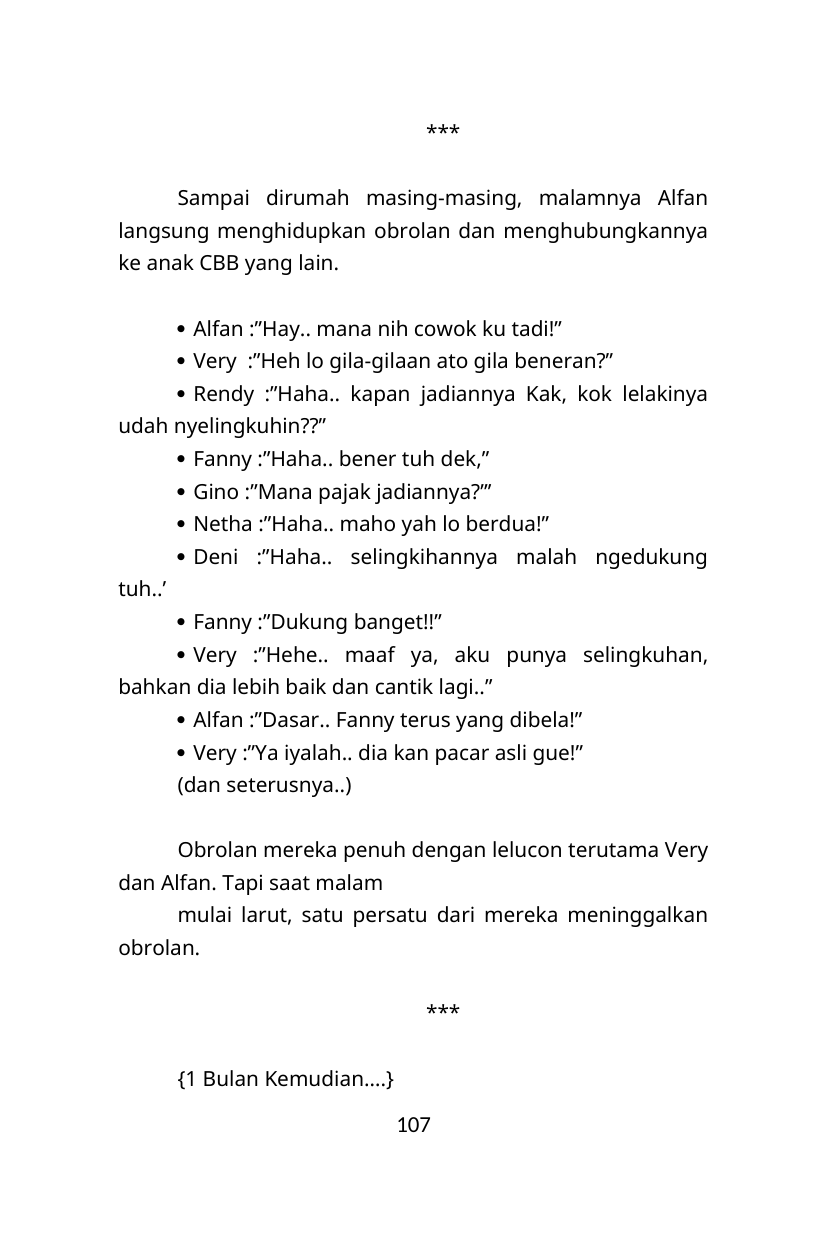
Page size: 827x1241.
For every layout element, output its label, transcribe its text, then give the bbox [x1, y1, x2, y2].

list Very :”Heh lo gila-gilaan ato gila beneran?” [118, 346, 709, 375]
list Deni :”Haha.. selingkihannya malah ngedukung tuh..’ [118, 542, 709, 603]
list Fanny :”Haha.. bener tuh dek,” [118, 444, 709, 473]
list Fanny :”Dukung banget!!” [118, 607, 709, 636]
text Sampai dirumah masing-masing, malamnya Alfan langsung menghidupkan obrolan dan menghubungkannya ke anak CBB yang lain. [118, 183, 709, 277]
list Obrolan mereka penuh dengan lelucon terutama Very dan Alfan. Tapi saat malam [118, 835, 709, 896]
text *** [118, 998, 709, 1027]
list Rendy :”Haha.. kapan jadiannya Kak, kok lelakinya udah nyelingkuhin??” [118, 379, 709, 440]
text {1 Bulan Kemudian….} [118, 1064, 709, 1092]
list Alfan :”Hay.. mana nih cowok ku tadi!” [118, 314, 709, 342]
list Netha :”Haha.. maho yah lo berdua!” [118, 509, 709, 538]
list Alfan :”Dasar.. Fanny terus yang dibela!” [118, 705, 709, 733]
list Gino :”Mana pajak jadiannya?”’ [118, 477, 709, 505]
list Very :”Hehe.. maaf ya, aku punya selingkuhan, bahkan dia lebih baik dan cantik lagi..” [118, 640, 709, 701]
text mulai larut, satu persatu dari mereka meninggalkan obrolan. [118, 901, 709, 962]
list (dan seterusnya..) [118, 770, 709, 799]
text *** [118, 118, 709, 147]
list Very :”Ya iyalah.. dia kan pacar asli gue!” [118, 738, 709, 766]
